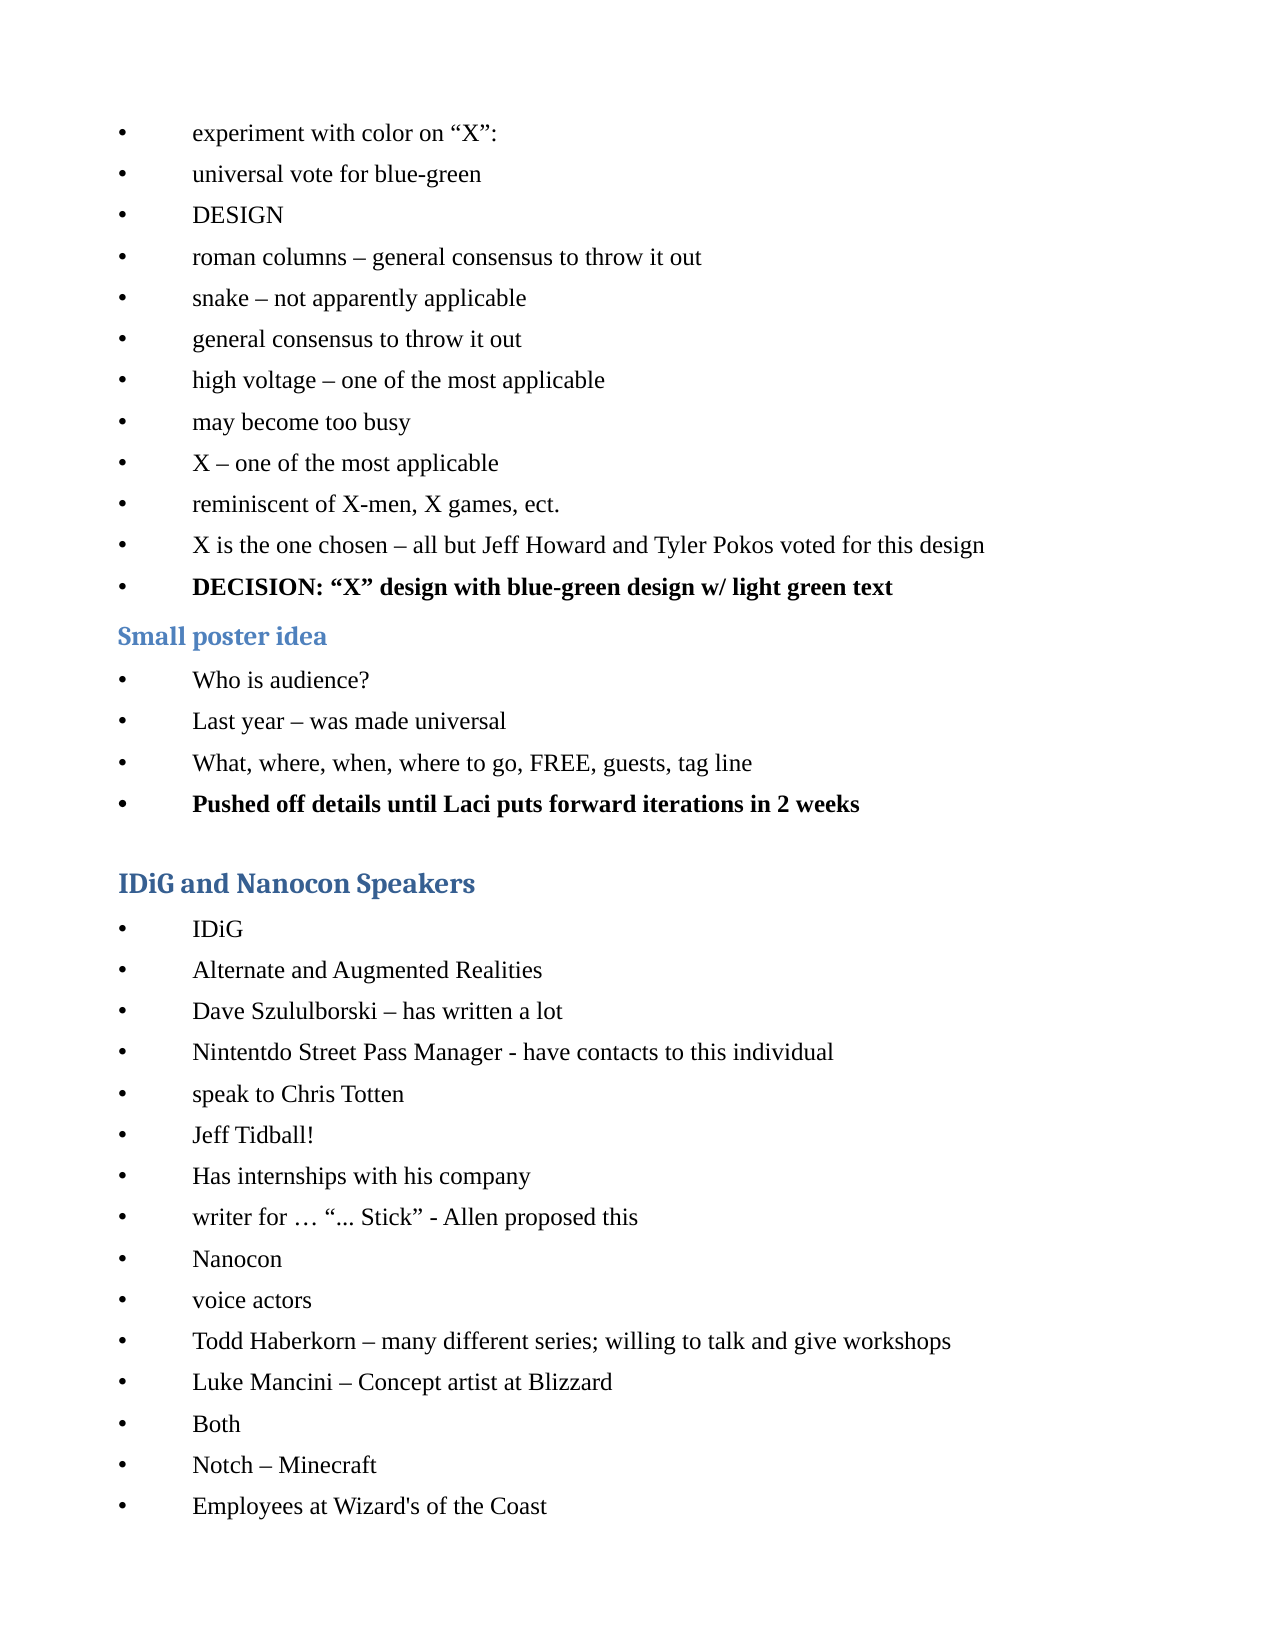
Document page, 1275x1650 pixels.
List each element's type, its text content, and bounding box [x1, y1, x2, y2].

list speak to Chris Totten [118, 1079, 1157, 1107]
list Last year – was made universal [118, 706, 1157, 735]
list Notch – Minecraft [118, 1450, 1157, 1479]
list high voltage – one of the most applicable [118, 366, 1157, 394]
list Todd Haberkorn – many different series; willing to talk and give workshops [118, 1326, 1157, 1355]
list may become too busy [118, 407, 1157, 436]
list roman columns – general consensus to throw it out [118, 242, 1157, 271]
list reminiscent of X-men, X games, ect. [118, 489, 1157, 518]
list Dave Szululborski – has written a lot [118, 996, 1157, 1025]
list voice actors [118, 1285, 1157, 1314]
list Who is audience? [118, 665, 1157, 694]
list Pushed off details until Laci puts forward iterations in 2 weeks [118, 789, 1157, 818]
list IDiG [118, 914, 1157, 942]
list Employees at Wizard's of the Coast [118, 1491, 1157, 1520]
list Alternate and Augmented Realities [118, 955, 1157, 984]
list Has internships with his company [118, 1161, 1157, 1190]
list Nanocon [118, 1244, 1157, 1272]
list experiment with color on “X”: [118, 118, 1157, 147]
list X – one of the most applicable [118, 448, 1157, 477]
list What, where, when, where to go, FREE, guests, tag line [118, 748, 1157, 776]
list Jeff Tidball! [118, 1120, 1157, 1149]
subtitle IDiG and Nanocon Speakers [118, 868, 1157, 901]
list writer for … “... Stick” - Allen proposed this [118, 1202, 1157, 1231]
list X is the one chosen – all but Jeff Howard and Tyler Pokos voted for this design [118, 531, 1157, 559]
list general consensus to throw it out [118, 324, 1157, 353]
list Nintentdo Street Pass Manager - have contacts to this individual [118, 1037, 1157, 1066]
list Luke Mancini – Concept artist at Blizzard [118, 1367, 1157, 1396]
list DECISION: “X” design with blue-green design w/ light green text [118, 572, 1157, 601]
subtitle Small poster idea [118, 621, 1157, 653]
list DESIGN [118, 201, 1157, 229]
list snake – not apparently applicable [118, 283, 1157, 312]
list Both [118, 1409, 1157, 1437]
list universal vote for blue-green [118, 159, 1157, 188]
